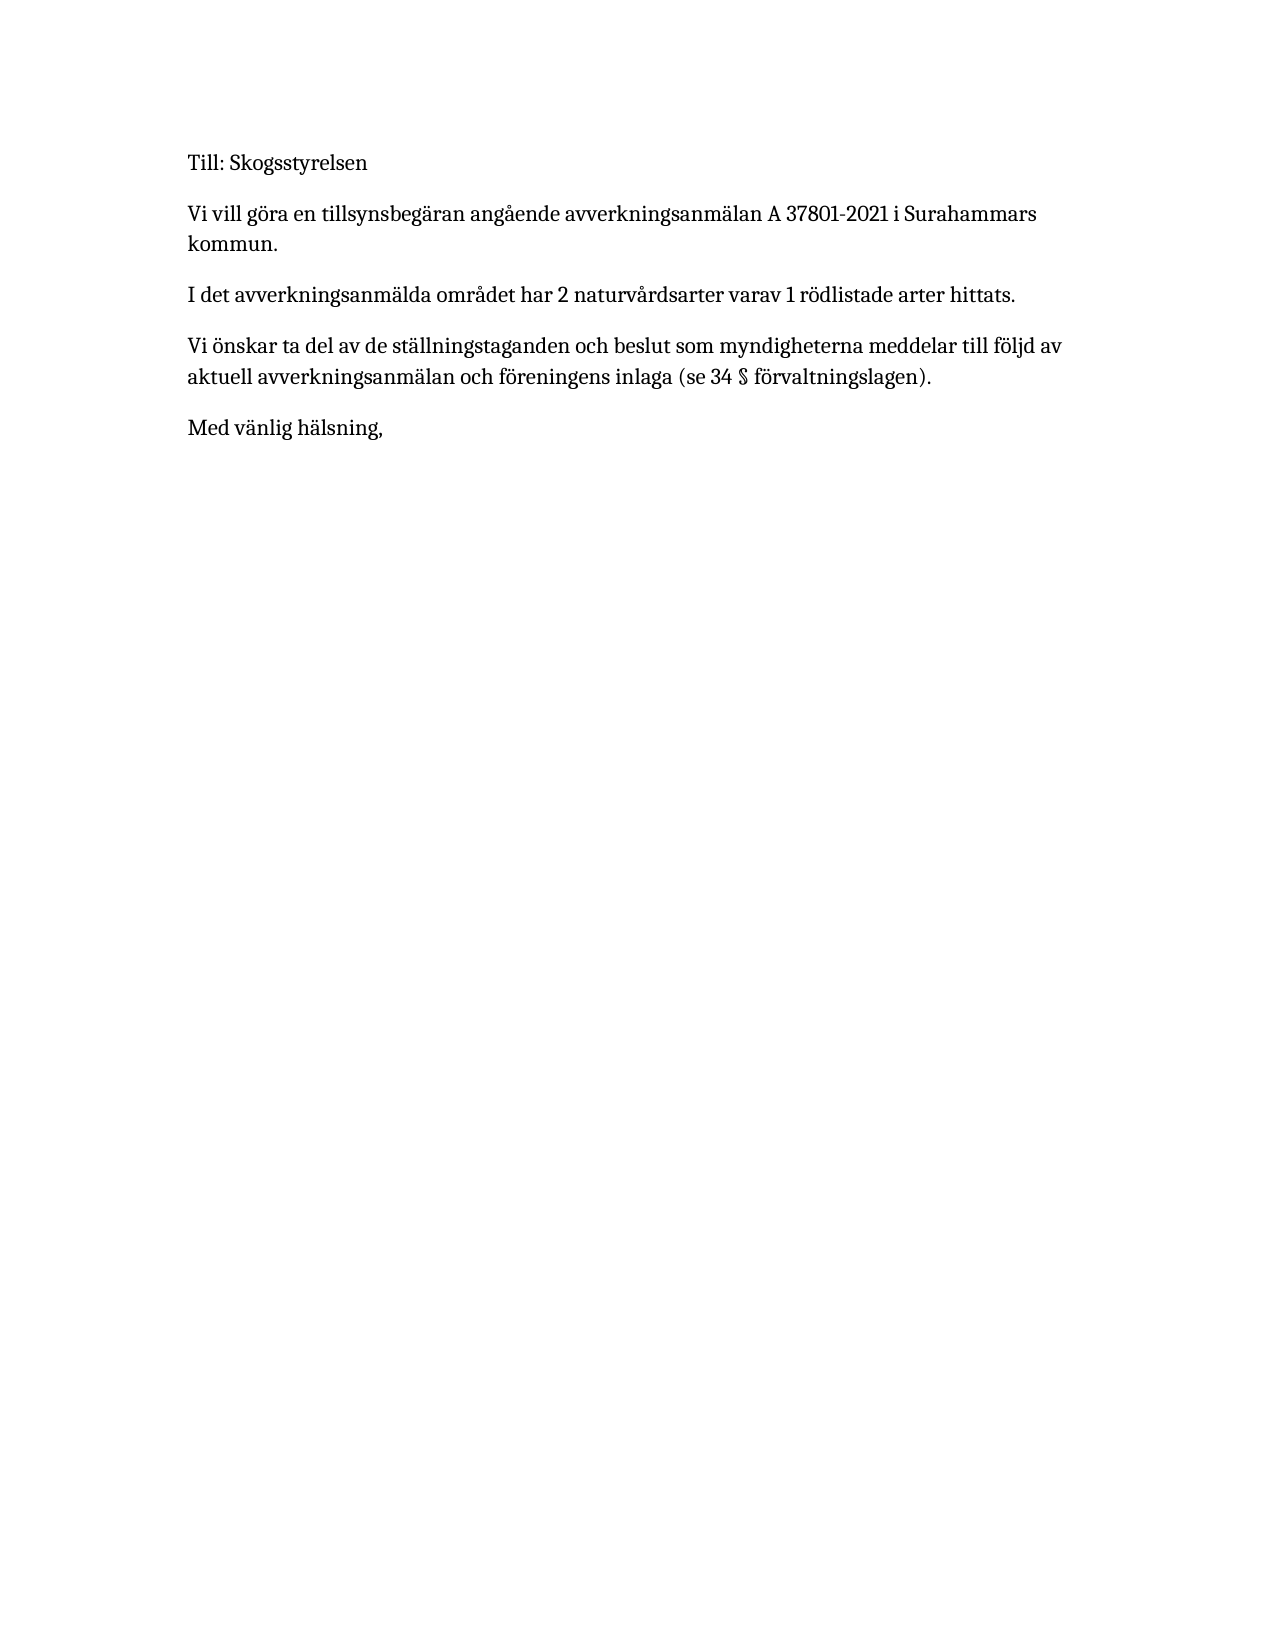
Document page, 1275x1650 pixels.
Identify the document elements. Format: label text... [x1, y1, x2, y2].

text Till: Skogsstyrelsen [187, 150, 1087, 176]
text Vi önskar ta del av de ställningstaganden och beslut som myndigheterna meddelar till följd av aktuell avverkningsanmälan och föreningens inlaga (se 34 § förvaltningslagen). [187, 333, 1087, 390]
text Med vänlig hälsning, [187, 414, 1087, 471]
text Vi vill göra en tillsynsbegäran angående avverkningsanmälan A 37801-2021 i Surahammars kommun. [187, 201, 1087, 258]
text I det avverkningsanmälda området har 2 naturvårdsarter varav 1 rödlistade arter hittats. [187, 282, 1087, 309]
